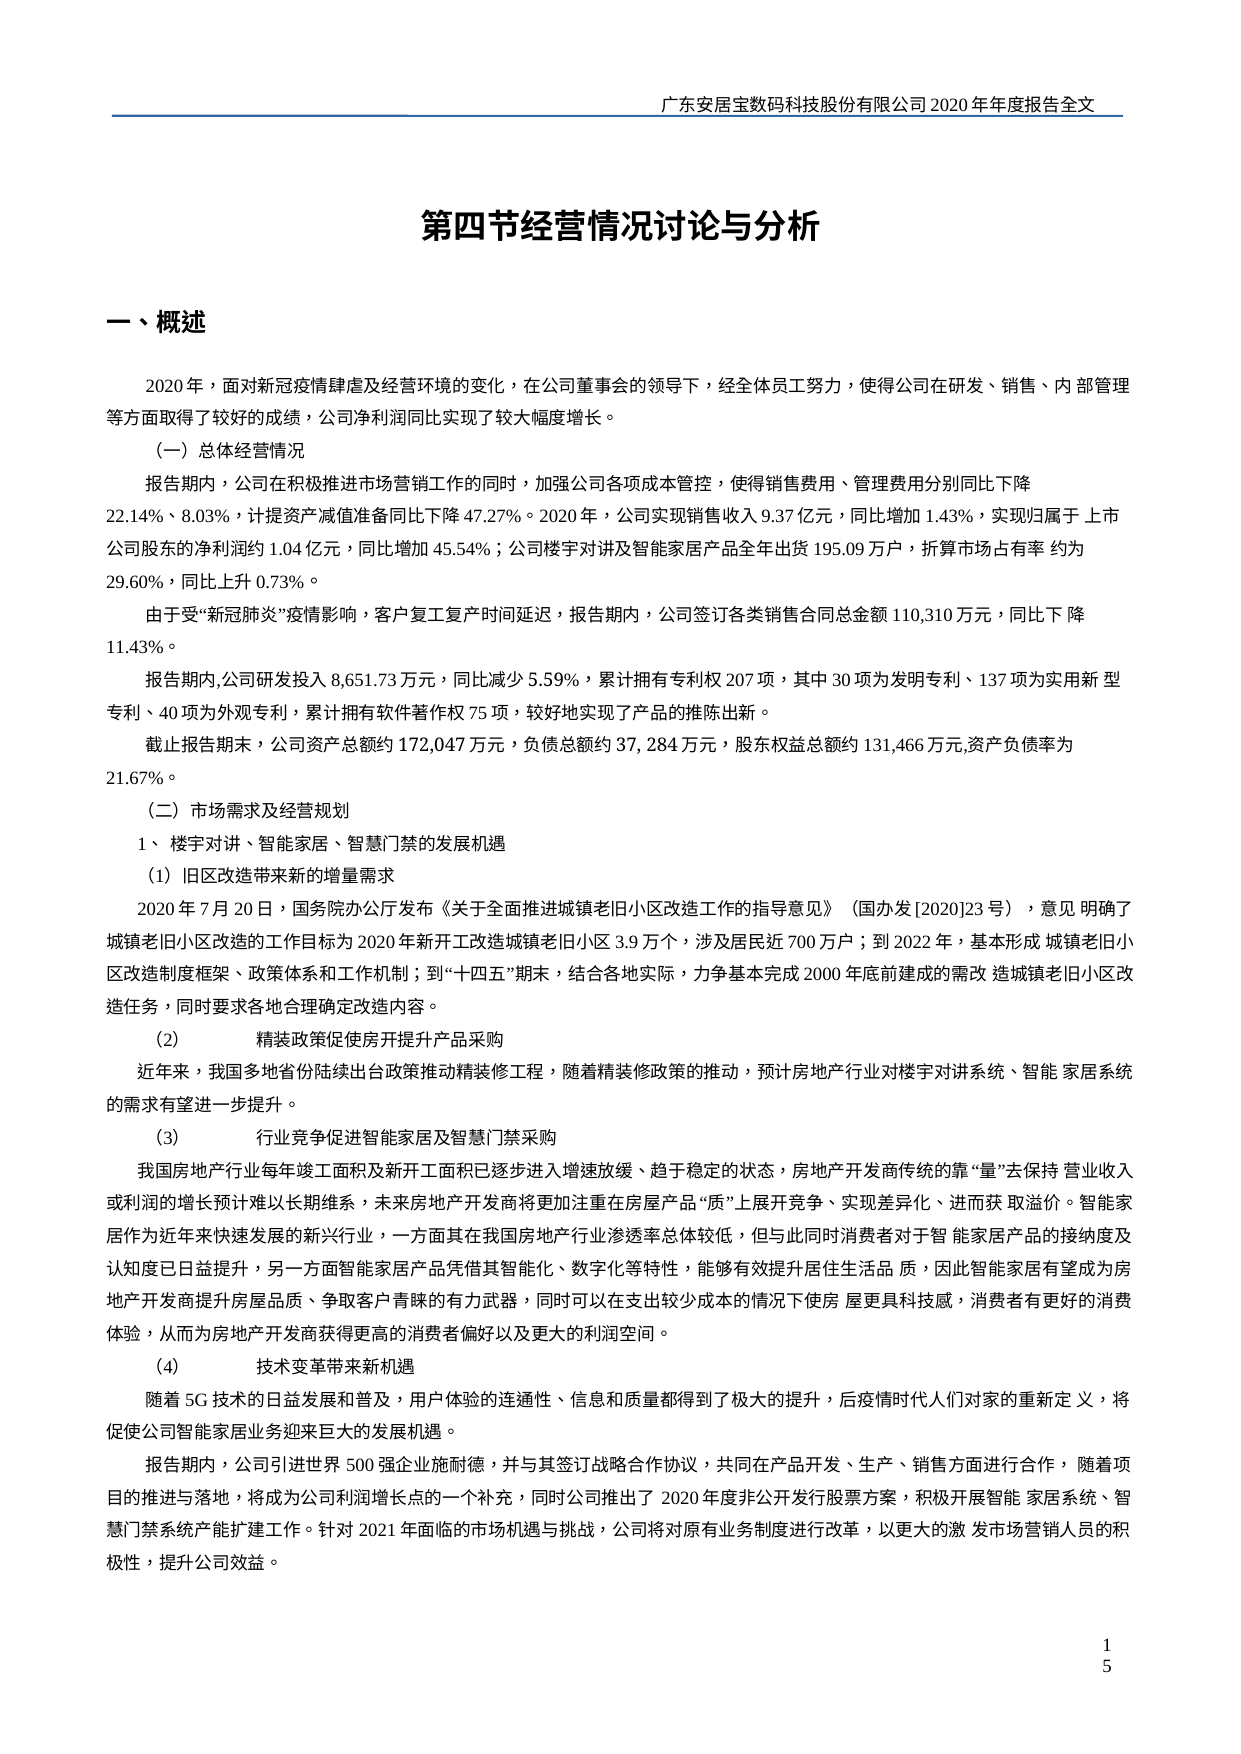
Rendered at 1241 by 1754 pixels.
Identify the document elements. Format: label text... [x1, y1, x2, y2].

text 1、 楼宇对讲、智能家居、智慧门禁的发展机遇 [106, 824, 1134, 857]
text 截止报告期末，公司资产总额约172,047万元，负债总额约37, 284万元，股东权益总额约131,466万元,资产负债率为21.67%。 [106, 726, 1134, 791]
text 我国房地产行业每年竣工面积及新开工面积已逐步进入增速放缓、趋于稳定的状态，房地产开发商传统的靠“量”去保持 营业收入或利润的增长预计难以长期维系，未来房地产开发商将更加注重在房屋产品“质”上展开竞争、实现差异化、进而获 取溢价。智能家居作为近年来快速发展的新兴行业，一方面其在我国房地产行业渗透率总体较低，但与此同时消费者对于智 能家居产品的接纳度及认知度已日益提升，另一方面智能家居产品凭借其智能化、数字化等特性，能够有效提升居住生活品 质，因此智能家居有望成为房地产开发商提升房屋品质、争取客户青睐的有力武器，同时可以在支出较少成本的情况下使房 屋更具科技感，消费者有更好的消费体验，从而为房地产开发商获得更高的消费者偏好以及更大的利润空间。 [106, 1151, 1134, 1347]
text 由于受“新冠肺炎”疫情影响，客户复工复产时间延迟，报告期内，公司签订各类销售合同总金额110,310万元，同比下 降 11.43%。 [106, 595, 1134, 660]
text （一） 总体经营情况 [106, 431, 1134, 464]
text 2020年7月20日，国务院办公厅发布《关于全面推进城镇老旧小区改造工作的指导意见》（国办发[2020]23号），意见 明确了城镇老旧小区改造的工作目标为2020年新开工改造城镇老旧小区3.9万个，涉及居民近700万户；到2022年，基本形成 城镇老旧小区改造制度框架、政策体系和工作机制；到“十四五”期末，结合各地实际，力争基本完成2000年底前建成的需改 造城镇老旧小区改造任务，同时要求各地合理确定改造内容。 [106, 889, 1134, 1020]
text 近年来，我国多地省份陆续出台政策推动精装修工程，随着精装修政策的推动，预计房地产行业对楼宇对讲系统、智能 家居系统的需求有望进一步提升。 [106, 1053, 1134, 1118]
text 报告期内，公司引进世界500强企业施耐德，并与其签订战略合作协议，共同在产品开发、生产、销售方面进行合作， 随着项目的推进与落地，将成为公司利润增长点的一个补充，同时公司推出了2020年度非公开发行股票方案，积极开展智能 家居系统、智慧门禁系统产能扩建工作。针对2021年面临的市场机遇与挑战，公司将对原有业务制度进行改革，以更大的激 发市场营销人员的积极性，提升公司效益。 [106, 1445, 1134, 1576]
text （1） 旧区改造带来新的增量需求 [106, 857, 1134, 889]
text （2） 精装政策促使房开提升产品采购 [106, 1020, 1134, 1053]
text 随着5G技术的日益发展和普及，用户体验的连通性、信息和质量都得到了极大的提升，后疫情时代人们对家的重新定 义，将促使公司智能家居业务迎来巨大的发展机遇。 [106, 1380, 1134, 1445]
text （二） 市场需求及经营规划 [106, 791, 1134, 824]
text 第四节经营情况讨论与分析 [106, 203, 1134, 248]
text （3） 行业竞争促进智能家居及智慧门禁采购 [106, 1118, 1134, 1151]
text 报告期内，公司在积极推进市场营销工作的同时，加强公司各项成本管控，使得销售费用、管理费用分别同比下降 22.14%、8.03%，计提资产减值准备同比下降47.27%。2020年，公司实现销售收入9.37亿元，同比增加1.43%，实现归属于 上市公司股东的净利润约1.04亿元，同比增加45.54%；公司楼宇对讲及智能家居产品全年出货195.09万户，折算市场占有率 约为29.60%，同比上升0.73%。 [106, 464, 1134, 595]
text 一、概述 [106, 305, 1134, 339]
text （4） 技术变革带来新机遇 [106, 1347, 1134, 1380]
text 2020年，面对新冠疫情肆虐及经营环境的变化，在公司董事会的领导下，经全体员工努力，使得公司在研发、销售、内 部管理等方面取得了较好的成绩，公司净利润同比实现了较大幅度增长。 [106, 366, 1134, 431]
text 报告期内,公司研发投入8,651.73万元，同比减少5.59%，累计拥有专利权207项，其中30项为发明专利、137项为实用新 型专利、40项为外观专利，累计拥有软件著作权75项，较好地实现了产品的推陈出新。 [106, 660, 1134, 726]
